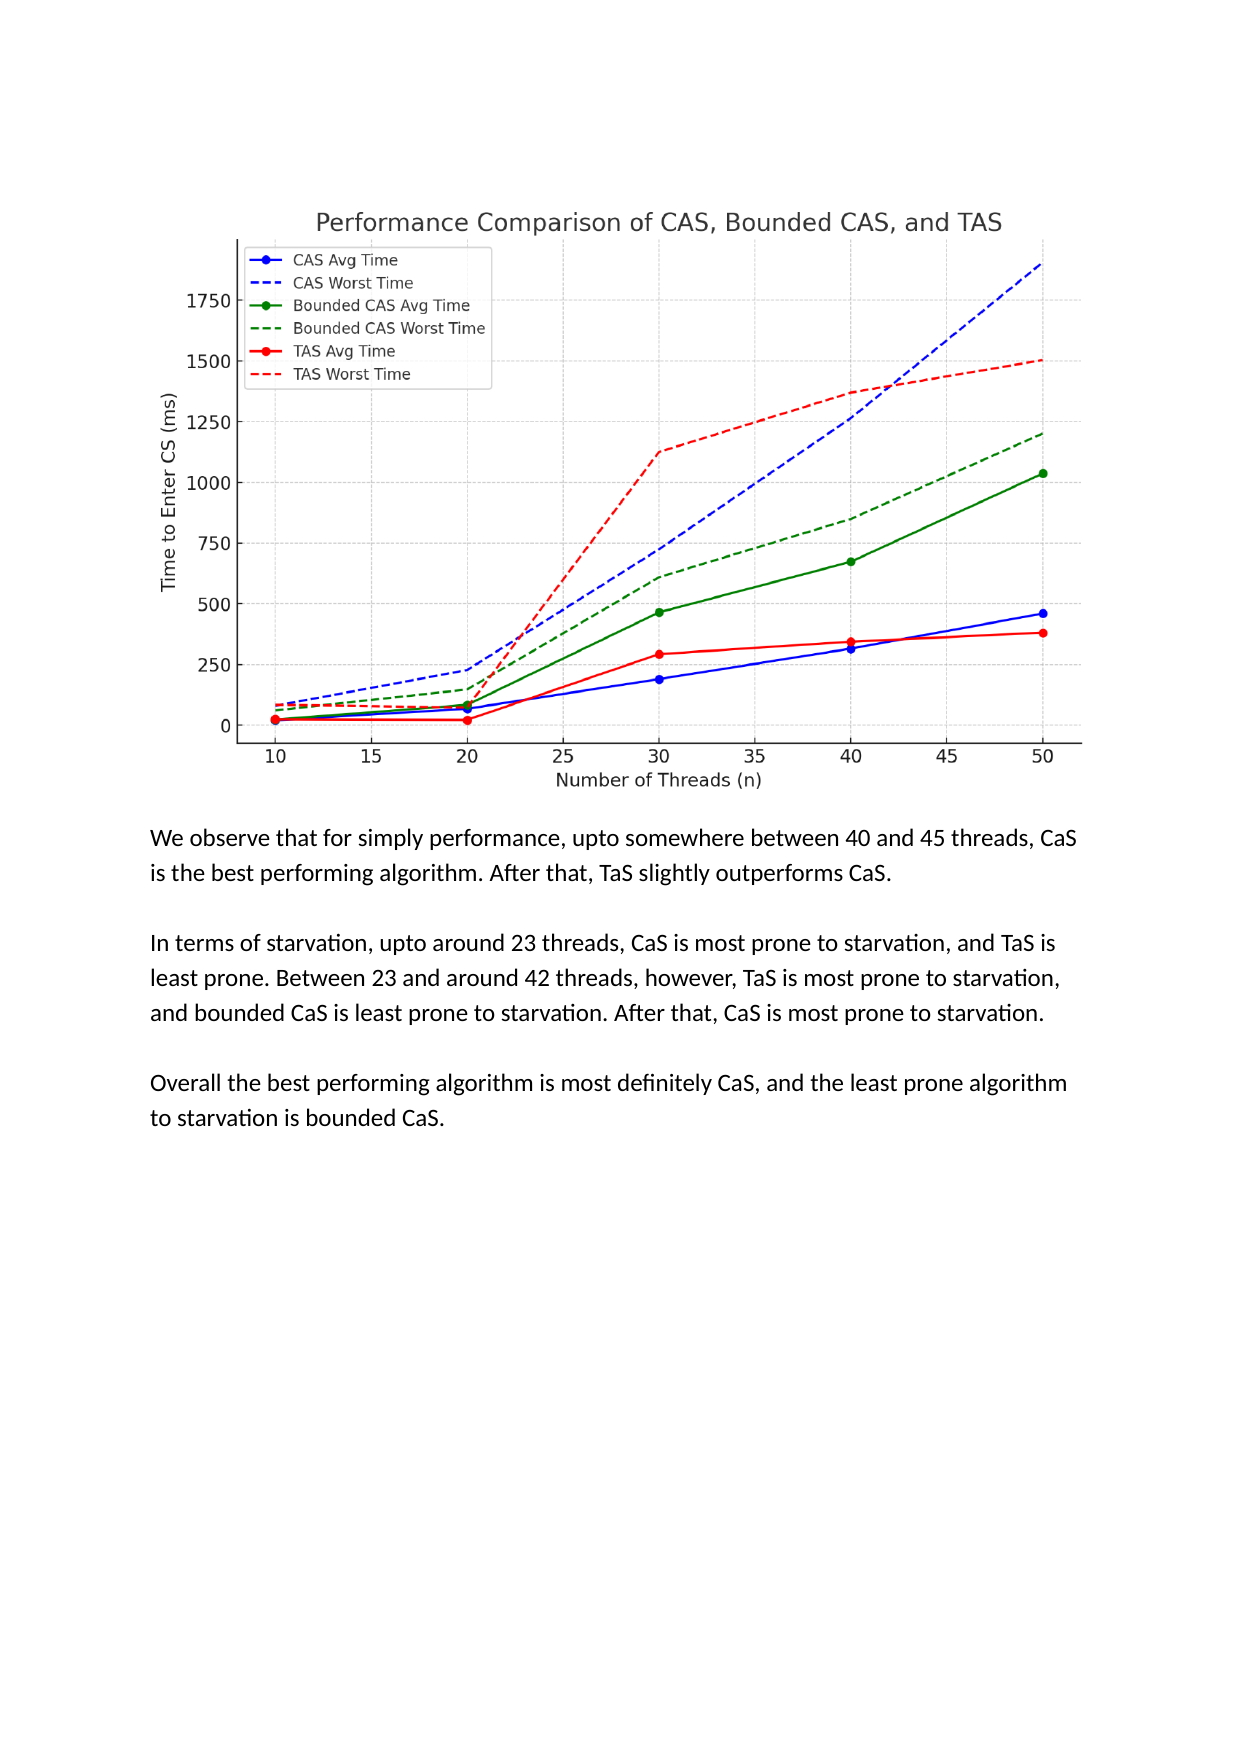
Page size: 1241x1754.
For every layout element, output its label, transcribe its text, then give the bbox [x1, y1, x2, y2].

picture [150, 201, 1091, 801]
text We observe that for simply performance, upto somewhere between 40 and 45 threads, CaS is the best performing algorithm. After that, TaS slightly outperforms CaS. In terms of starvation, upto around 23 threads, CaS is most prone to starvation, and TaS is least prone. Between 23 and around 42 threads, however, TaS is most prone to starvation, and bounded CaS is least prone to starvation. After that, CaS is most prone to starvation. Overall the best performing algorithm is most definitely CaS, and the least prone algorithm to starvation is bounded CaS. [150, 822, 1090, 1132]
